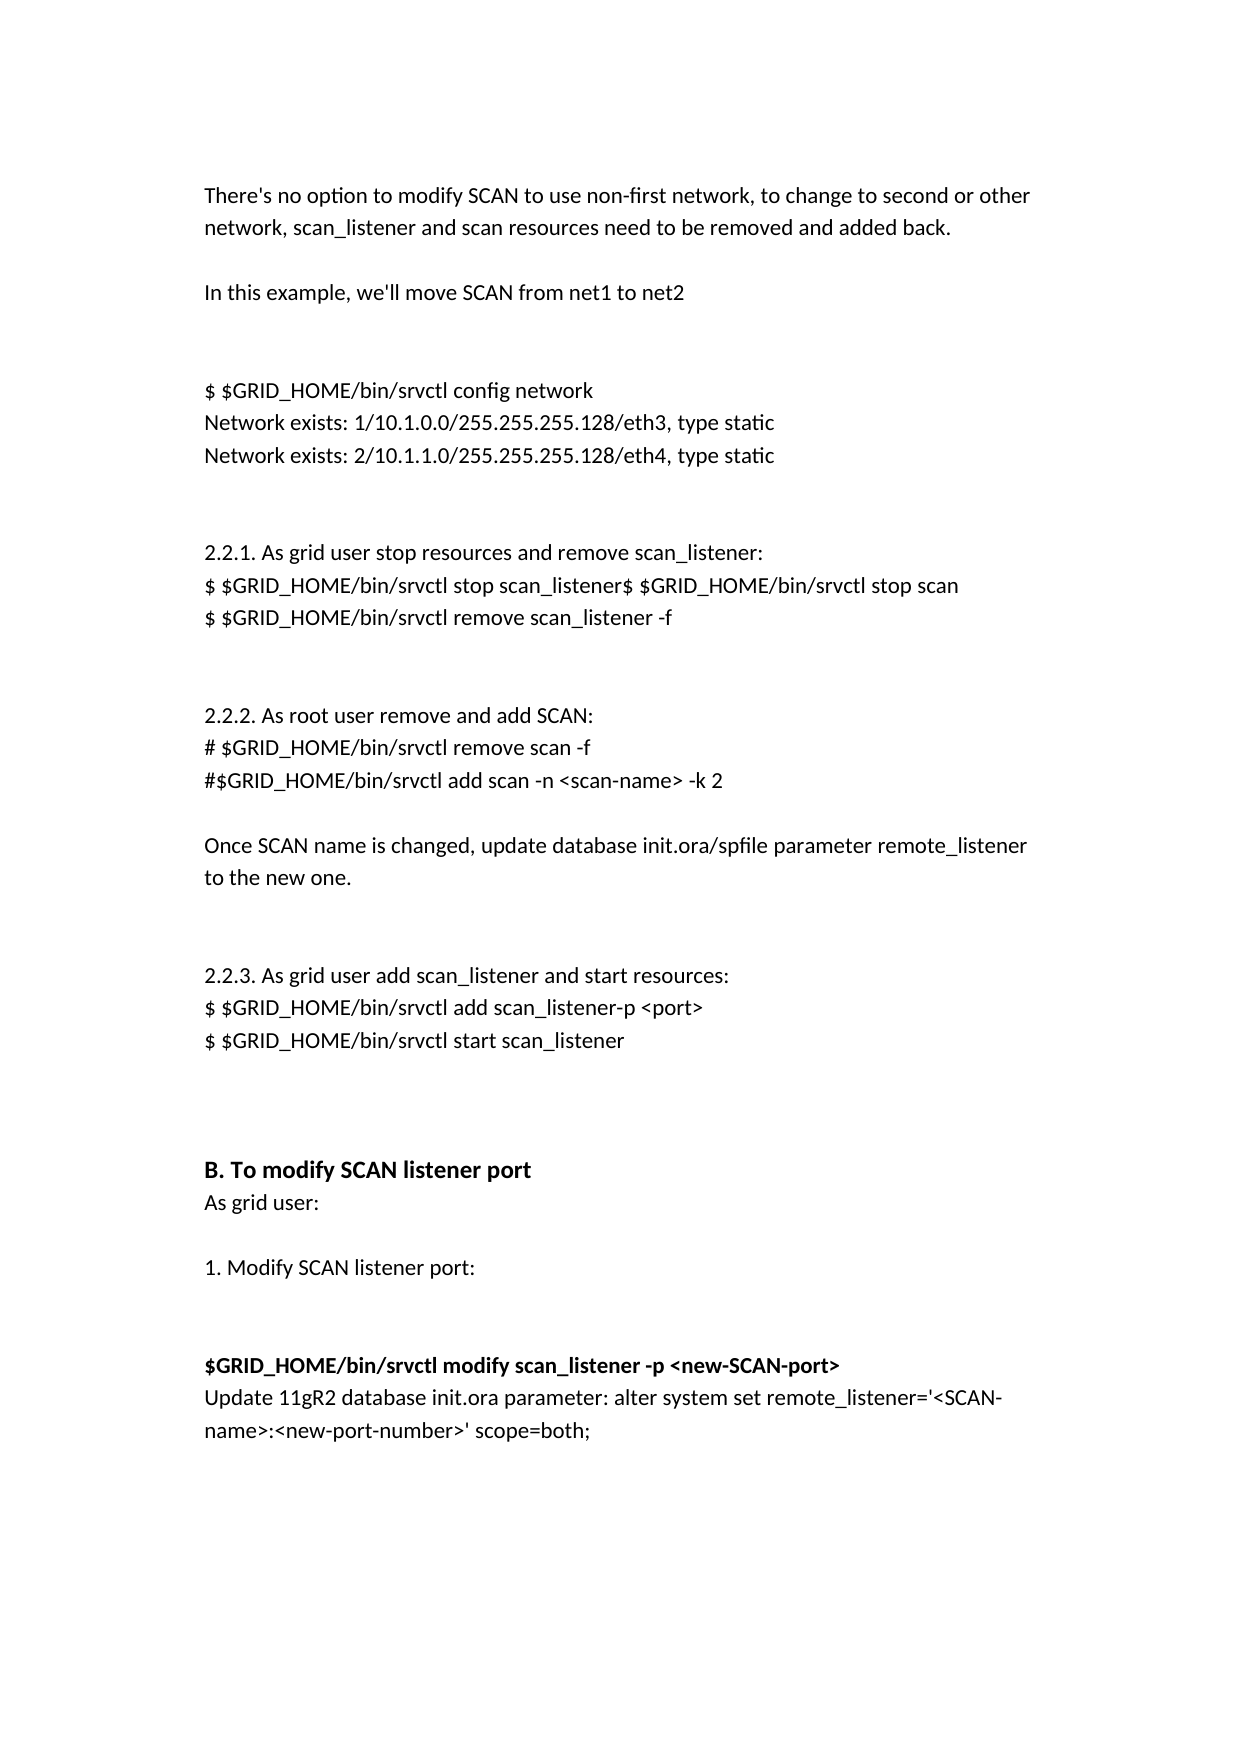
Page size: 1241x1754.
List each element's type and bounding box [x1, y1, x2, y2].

table_header [188, 162, 1053, 1560]
